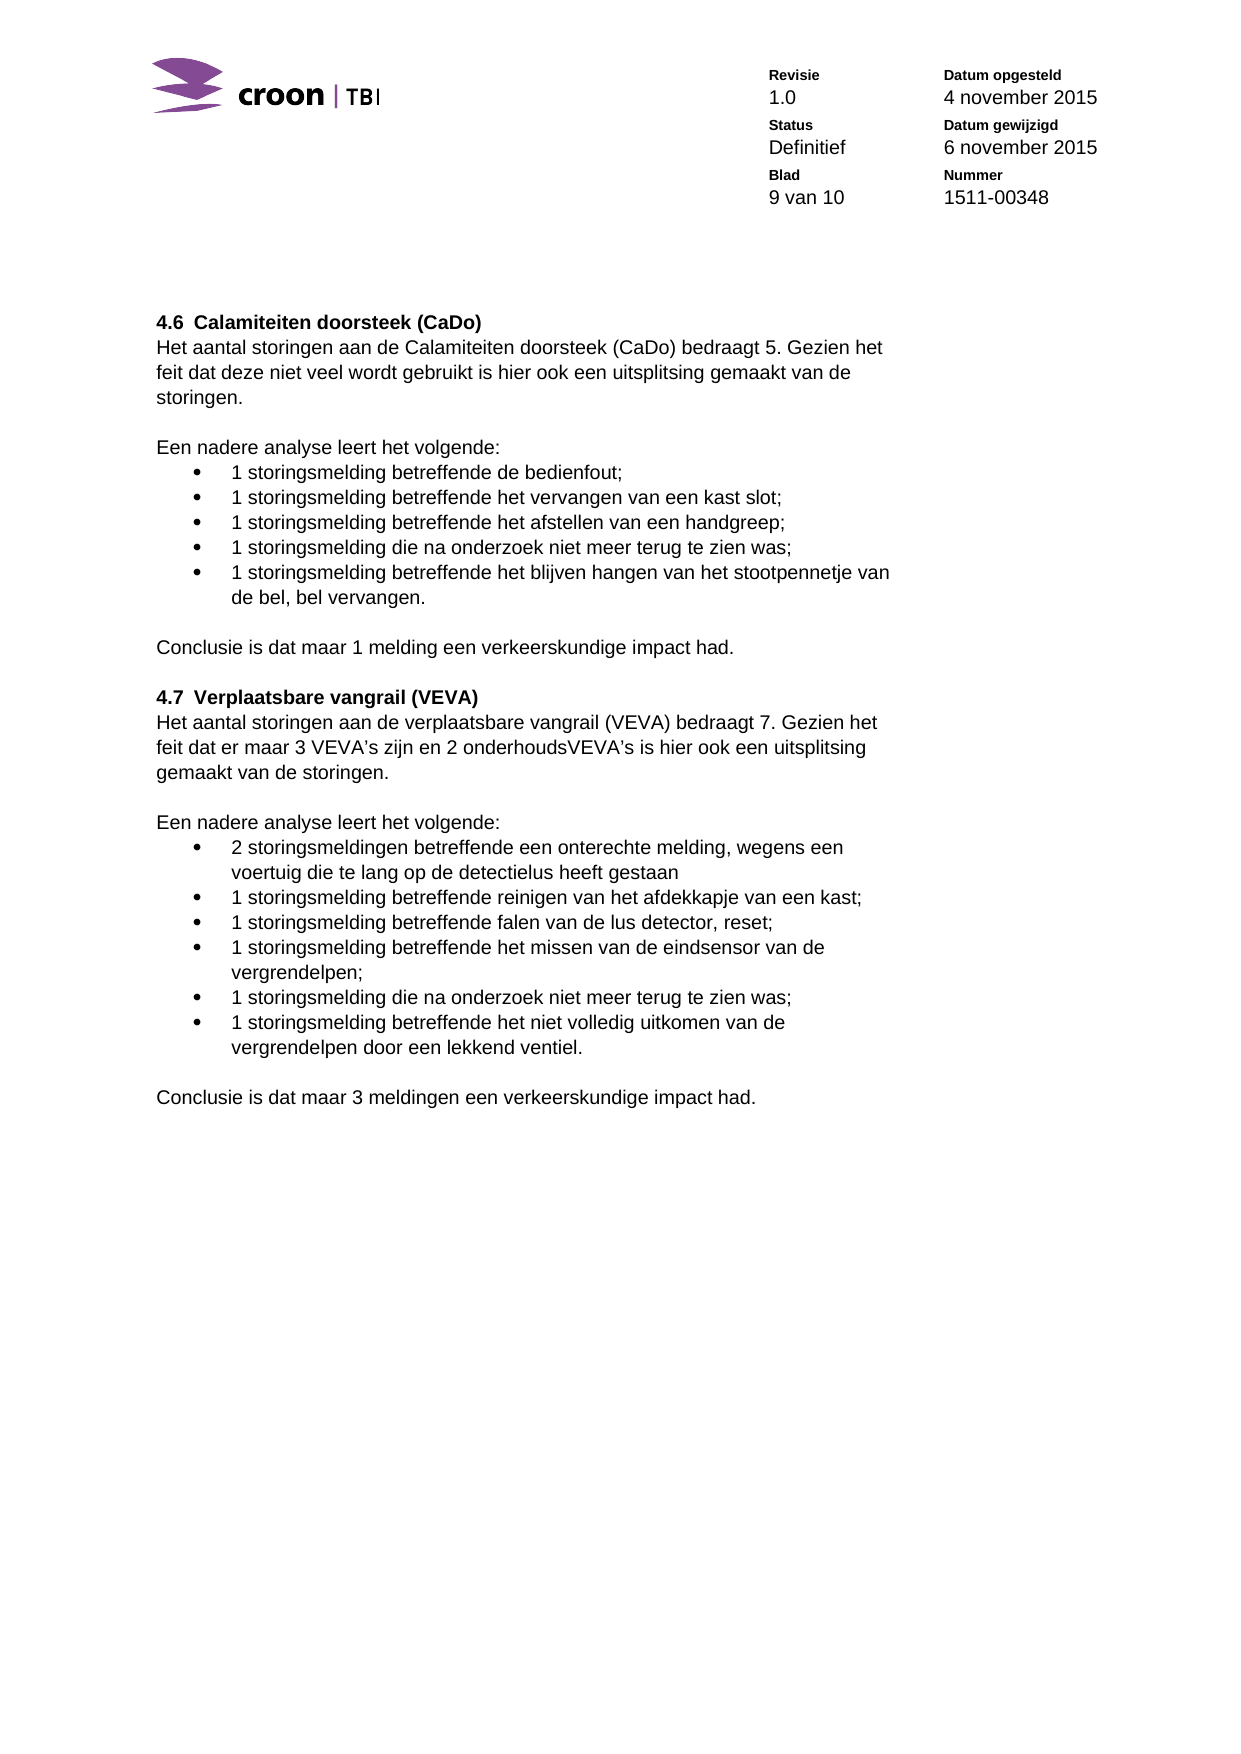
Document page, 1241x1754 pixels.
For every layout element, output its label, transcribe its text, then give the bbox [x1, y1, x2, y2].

list 1 storingsmelding betreffende het missen van de eindsensor van de vergrendelpen; [194, 933, 893, 983]
text Conclusie is dat maar 3 meldingen een verkeerskundige impact had. [156, 1083, 893, 1108]
list 1 storingsmelding betreffende de bedienfout; [194, 458, 893, 483]
list 1 storingsmelding die na onderzoek niet meer terug te zien was; [194, 533, 893, 558]
list 1 storingsmelding die na onderzoek niet meer terug te zien was; [194, 983, 893, 1008]
list 1 storingsmelding betreffende falen van de lus detector, reset; [194, 908, 893, 933]
list 1 storingsmelding betreffende het blijven hangen van het stootpennetje van de bel, bel vervangen. [194, 558, 893, 608]
list 1 storingsmelding betreffende het niet volledig uitkomen van de vergrendelpen door een lekkend ventiel. [194, 1008, 893, 1058]
picture [0, 0, 379, 113]
text Het aantal storingen aan de Calamiteiten doorsteek (CaDo) bedraagt 5. Gezien het feit dat deze niet veel wordt gebruikt is hier ook een uitsplitsing gemaakt van de storingen. [156, 333, 893, 408]
list 2 storingsmeldingen betreffende een onterechte melding, wegens een voertuig die te lang op de detectielus heeft gestaan [194, 833, 893, 883]
text Conclusie is dat maar 1 melding een verkeerskundige impact had. [156, 633, 893, 658]
list 1 storingsmelding betreffende het vervangen van een kast slot; [194, 483, 893, 508]
list 1 storingsmelding betreffende reinigen van het afdekkapje van een kast; [194, 883, 893, 908]
text Het aantal storingen aan de verplaatsbare vangrail (VEVA) bedraagt 7. Gezien het feit dat er maar 3 VEVA’s zijn en 2 onderhoudsVEVA’s is hier ook een uitsplitsing gemaakt van de storingen. [156, 708, 893, 783]
subtitle Verplaatsbare vangrail (VEVA) [156, 683, 893, 708]
list 1 storingsmelding betreffende het afstellen van een handgreep; [194, 508, 893, 533]
subtitle Calamiteiten doorsteek (CaDo) [156, 308, 893, 333]
text Een nadere analyse leert het volgende: [156, 808, 893, 833]
text Een nadere analyse leert het volgende: [156, 433, 893, 458]
